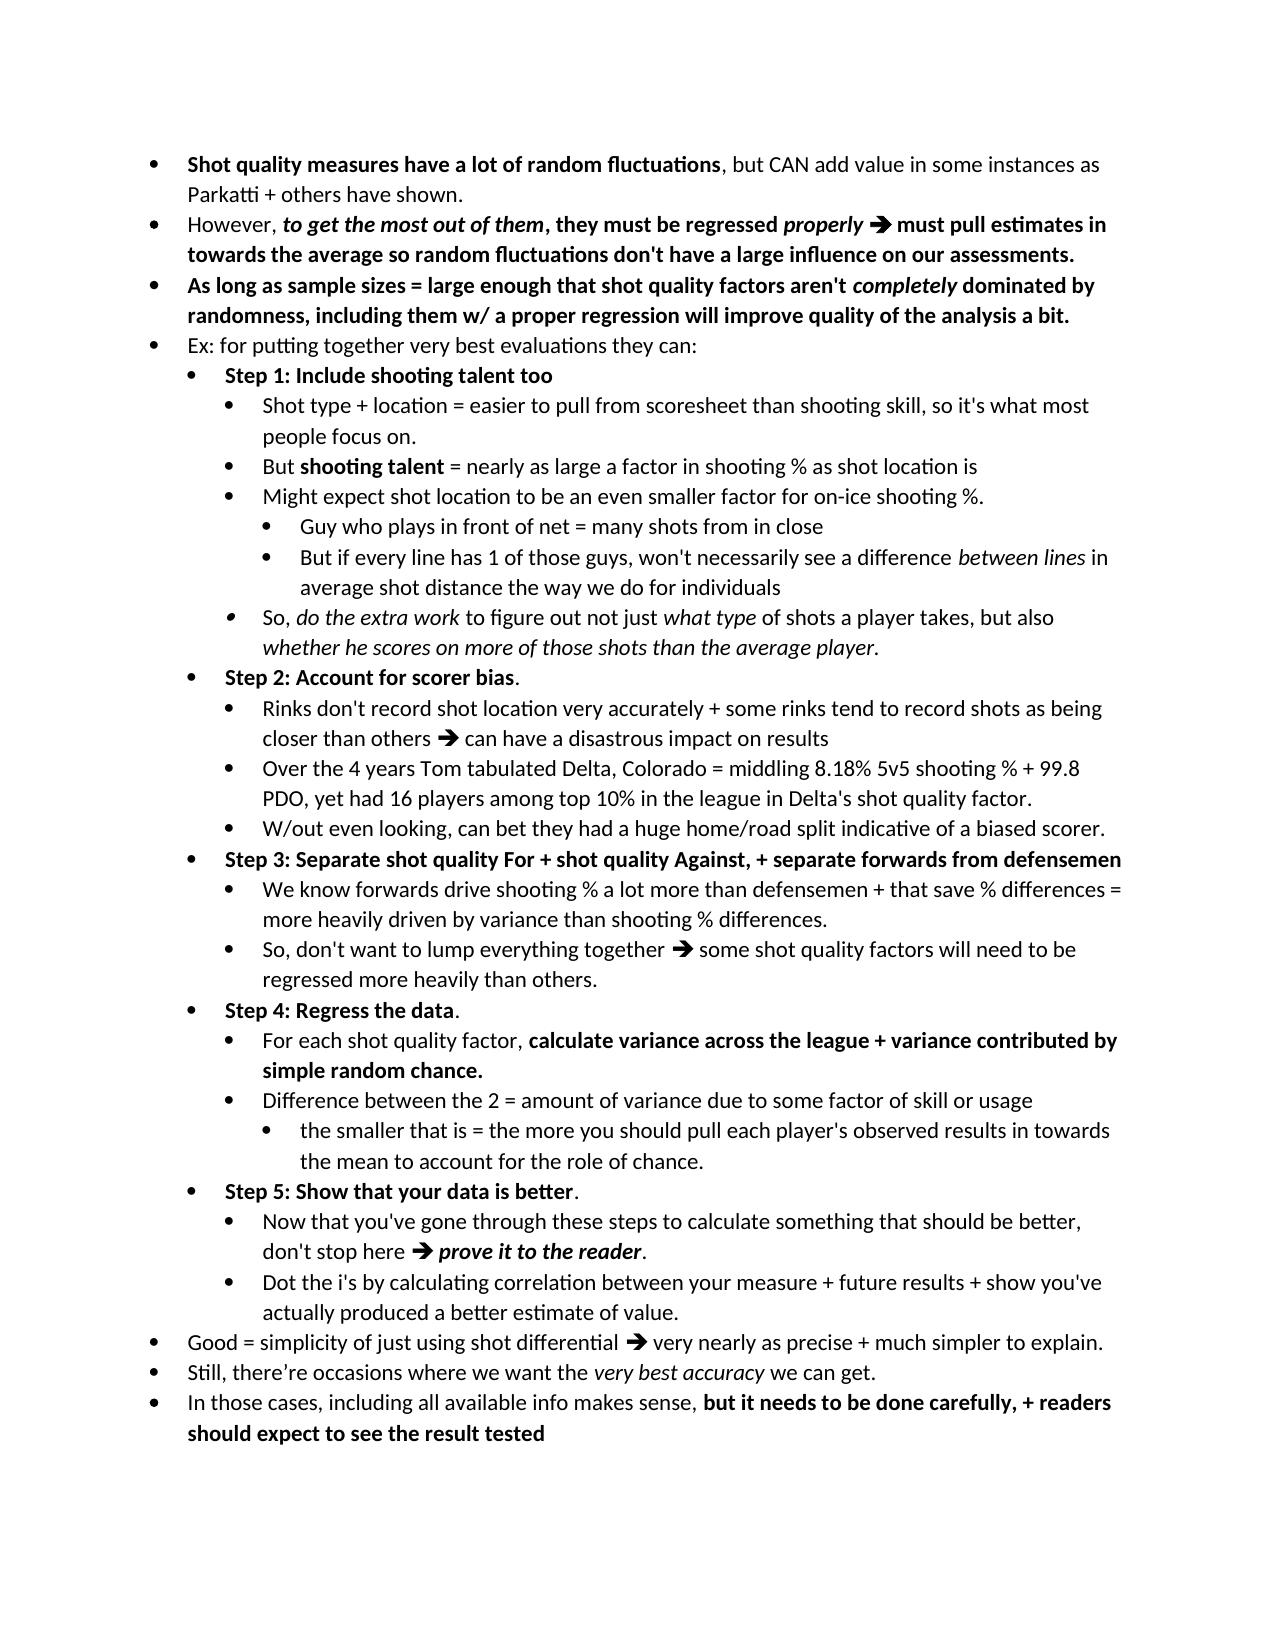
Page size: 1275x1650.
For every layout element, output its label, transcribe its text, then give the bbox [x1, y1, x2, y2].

list Step 5: Show that your data is better. [187, 1177, 1125, 1205]
list Might expect shot location to be an even smaller factor for on-ice shooting %. [225, 482, 1125, 510]
list Shot type + location = easier to pull from scoresheet than shooting skill, so it's what most people focus on. [225, 392, 1125, 450]
list Good = simplicity of just using shot differential very nearly as precise + much simpler to explain. [150, 1328, 1125, 1356]
list So, don't want to lump everything together some shot quality factors will need to be regressed more heavily than others. [225, 935, 1125, 994]
list We know forwards drive shooting % a lot more than defensemen + that save % differences = more heavily driven by variance than shooting % differences. [225, 875, 1125, 933]
list Guy who plays in front of net = many shots from in close [262, 512, 1125, 541]
list Shot quality measures have a lot of random fluctuations, but CAN add value in some instances as Parkatti + others have shown. [150, 150, 1125, 208]
list Step 2: Account for scorer bias. [187, 663, 1125, 692]
list So, do the extra work to figure out not just what type of shots a player takes, but also whether he scores on more of those shots than the average player. [225, 603, 1125, 661]
list Step 4: Regress the data. [187, 996, 1125, 1024]
list For each shot quality factor, calculate variance across the league + variance contributed by simple random chance. [225, 1026, 1125, 1084]
list Difference between the 2 = amount of variance due to some factor of skill or usage [225, 1086, 1125, 1114]
list As long as sample sizes = large enough that shot quality factors aren't completely dominated by randomness, including them w/ a proper regression will improve quality of the analysis a bit. [150, 271, 1125, 329]
list Step 3: Separate shot quality For + shot quality Against, + separate forwards from defensemen [187, 845, 1125, 873]
list Over the 4 years Tom tabulated Delta, Colorado = middling 8.18% 5v5 shooting % + 99.8 PDO, yet had 16 players among top 10% in the league in Delta's shot quality factor. [225, 754, 1125, 812]
list However, to get the most out of them, they must be regressed properly must pull estimates in towards the average so random fluctuations don't have a large influence on our assessments. [150, 210, 1125, 269]
list In those cases, including all available info makes sense, but it needs to be done carefully, + readers should expect to see the result tested [150, 1388, 1125, 1447]
list But shooting talent = nearly as large a factor in shooting % as shot location is [225, 452, 1125, 480]
list Still, there’re occasions where we want the very best accuracy we can get. [150, 1358, 1125, 1386]
list Step 1: Include shooting talent too [187, 361, 1125, 389]
list W/out even looking, can bet they had a huge home/road split indicative of a biased scorer. [225, 814, 1125, 843]
list But if every line has 1 of those guys, won't necessarily see a difference between lines in average shot distance the way we do for individuals [262, 543, 1125, 601]
list Ex: for putting together very best evaluations they can: [150, 331, 1125, 359]
list the smaller that is = the more you should pull each player's observed results in towards the mean to account for the role of chance. [262, 1117, 1125, 1175]
list Rinks don't record shot location very accurately + some rinks tend to record shots as being closer than others can have a disastrous impact on results [225, 694, 1125, 752]
list Now that you've gone through these steps to calculate something that should be better, don't stop here prove it to the reader. [225, 1207, 1125, 1266]
list Dot the i's by calculating correlation between your measure + future results + show you've actually produced a better estimate of value. [225, 1268, 1125, 1326]
